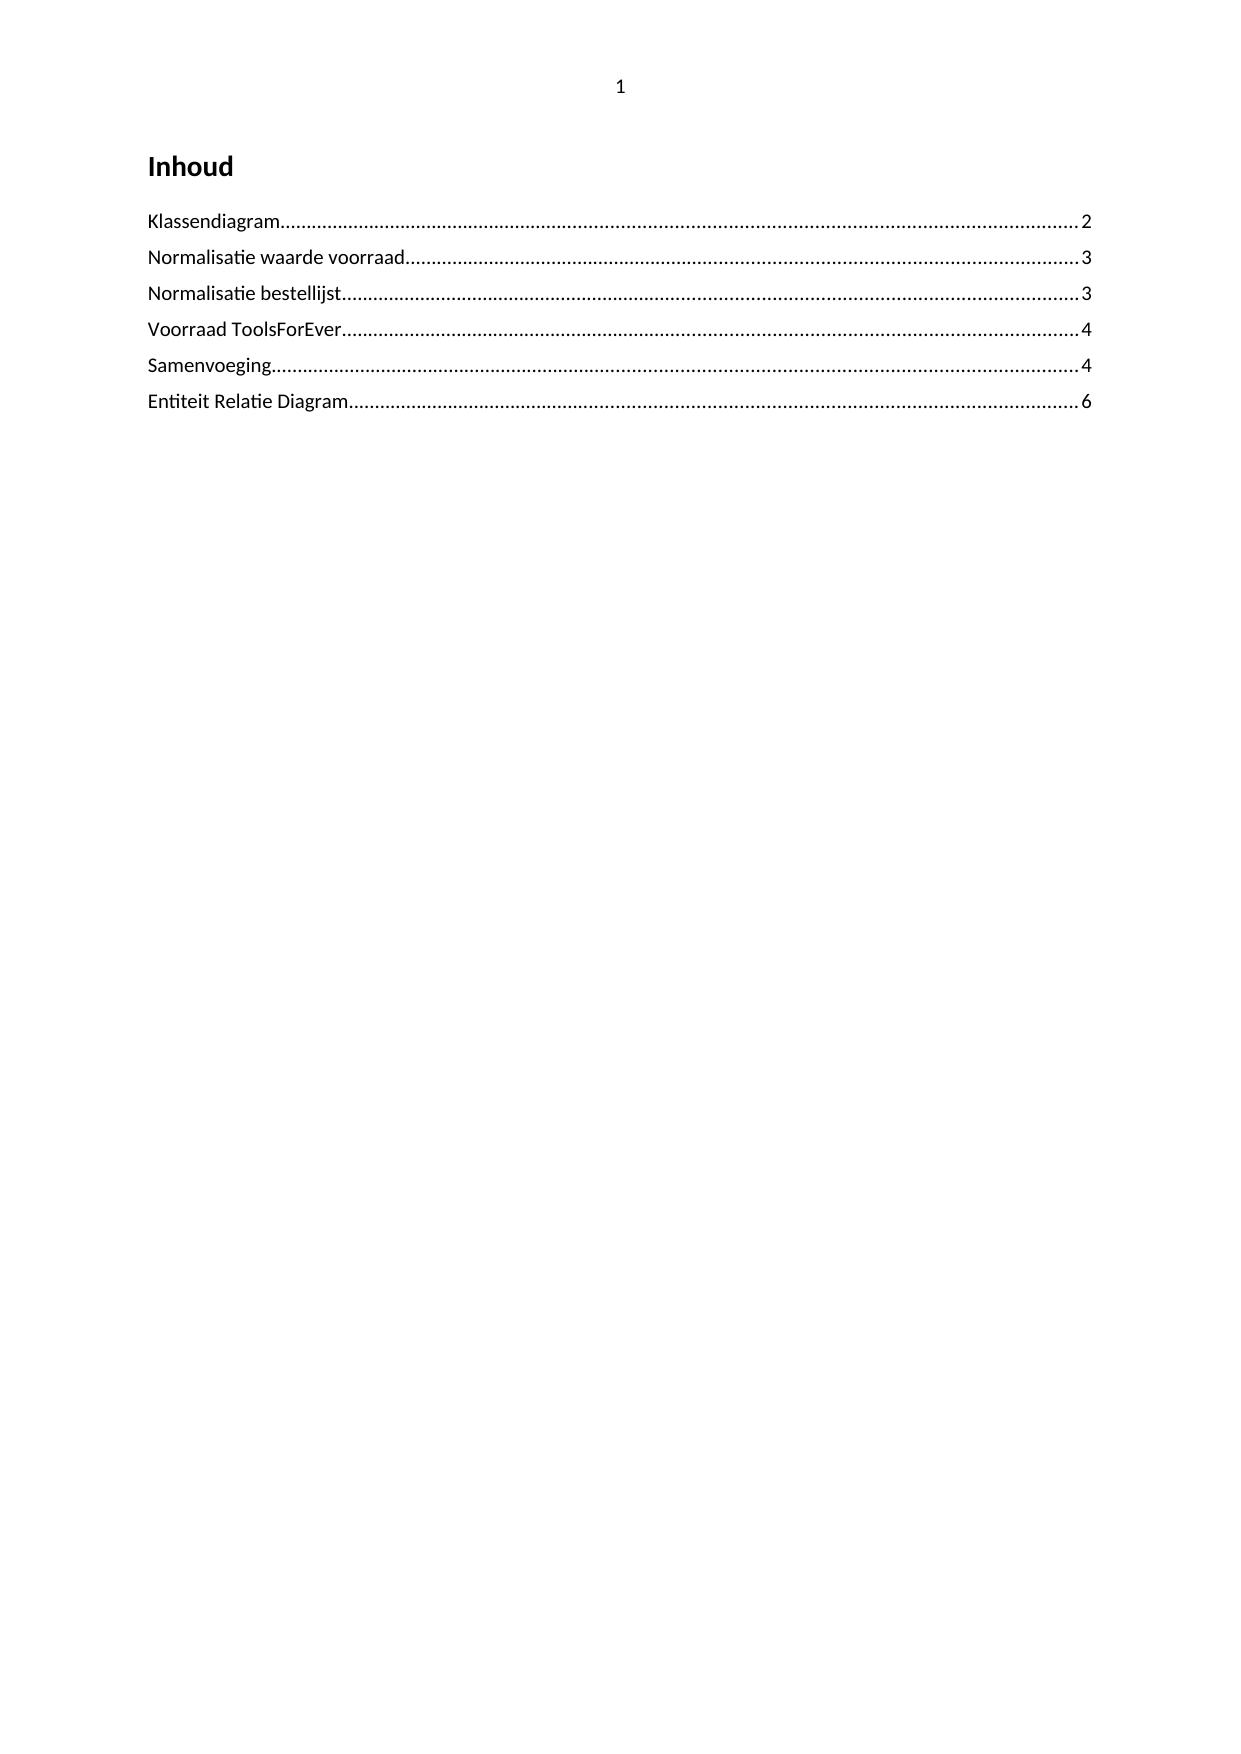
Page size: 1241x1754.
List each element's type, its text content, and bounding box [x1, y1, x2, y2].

text Samenvoeging 4 [148, 352, 1093, 377]
text Klassendiagram 2 [148, 209, 1093, 234]
text Normalisatie waarde voorraad 3 [148, 244, 1093, 270]
text Voorraad ToolsForEver 4 [148, 316, 1093, 342]
subtitle Inhoud [148, 148, 1093, 183]
text Entiteit Relatie Diagram 6 [148, 388, 1093, 413]
text Normalisatie bestellijst 3 [148, 280, 1093, 306]
